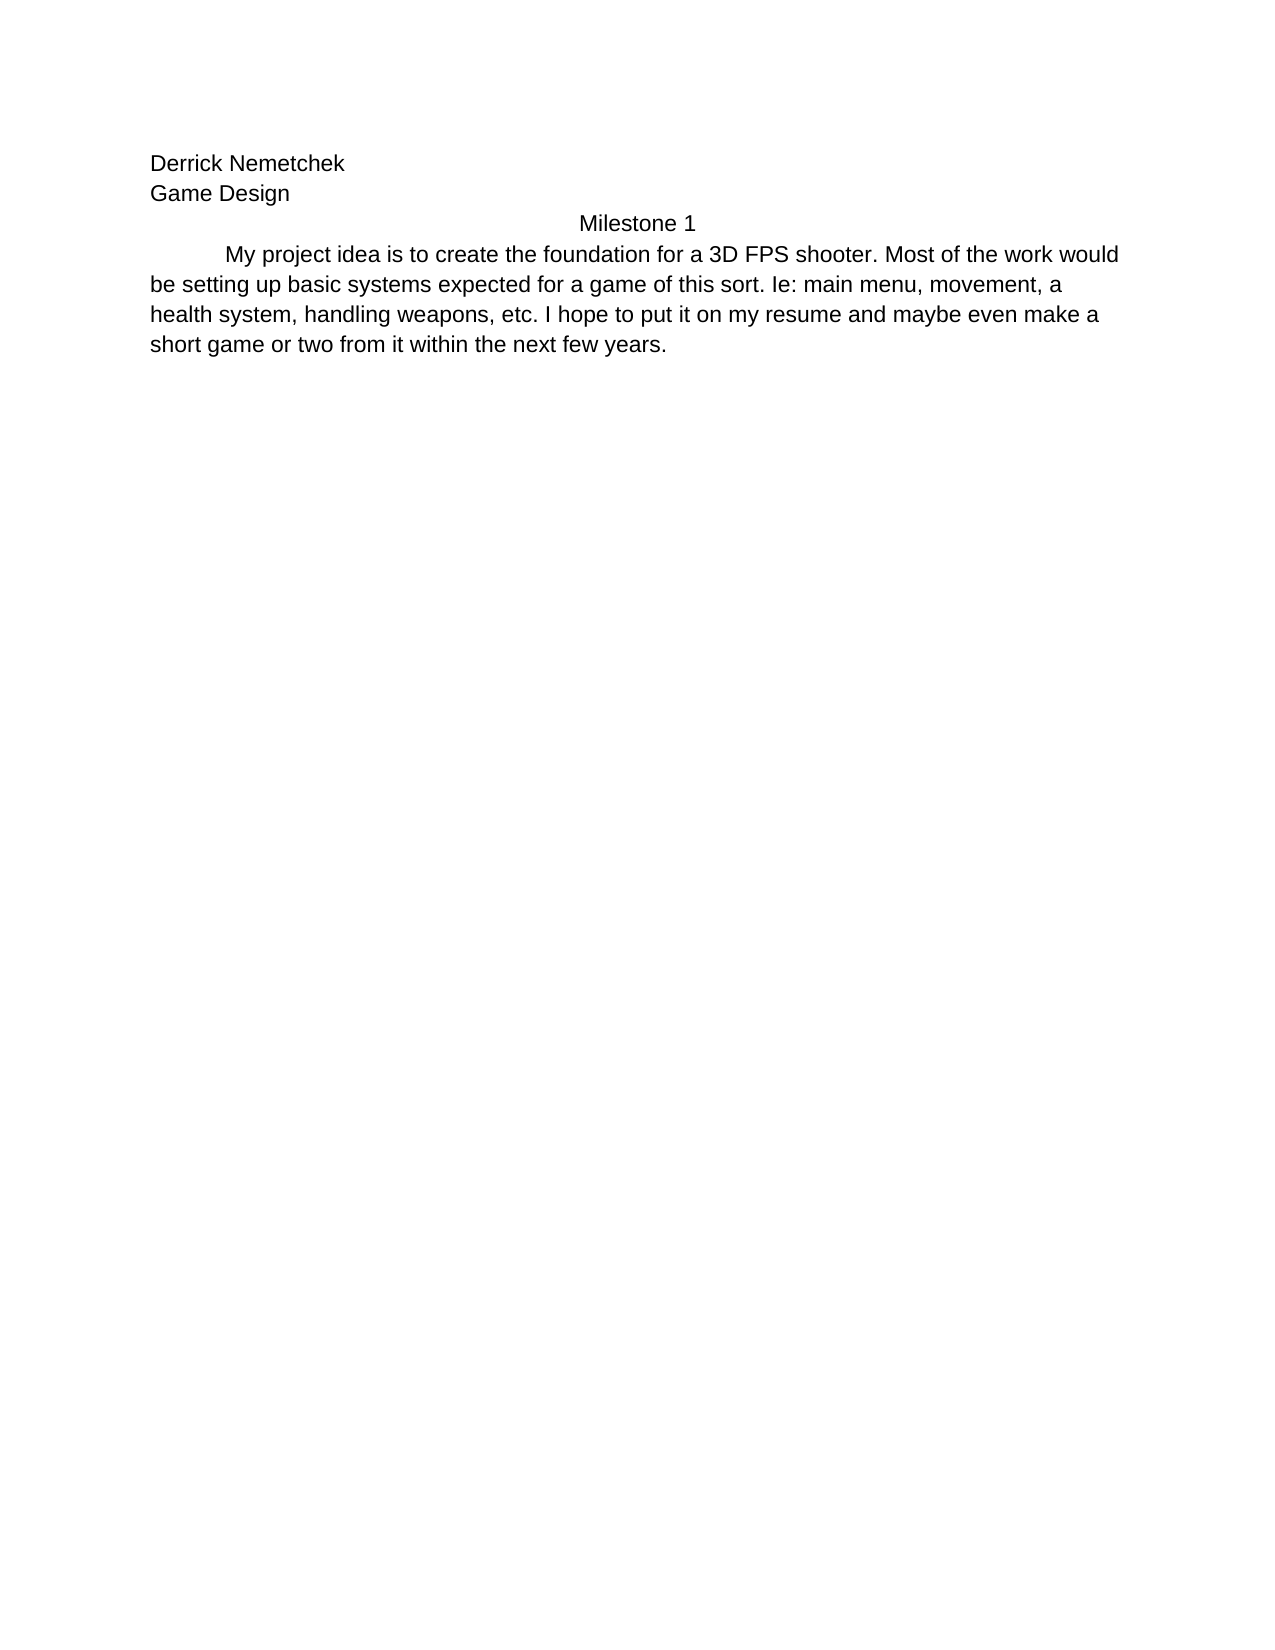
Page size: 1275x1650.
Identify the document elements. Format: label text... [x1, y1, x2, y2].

text Milestone 1 [150, 210, 1125, 237]
text Derrick Nemetchek [150, 150, 1125, 176]
text My project idea is to create the foundation for a 3D FPS shooter. Most of the work would be setting up basic systems expected for a game of this sort. Ie: main menu, movement, a health system, handling weapons, etc. I hope to put it on my resume and maybe even make a short game or two from it within the next few years. [150, 241, 1125, 358]
text Game Design [150, 180, 1125, 207]
